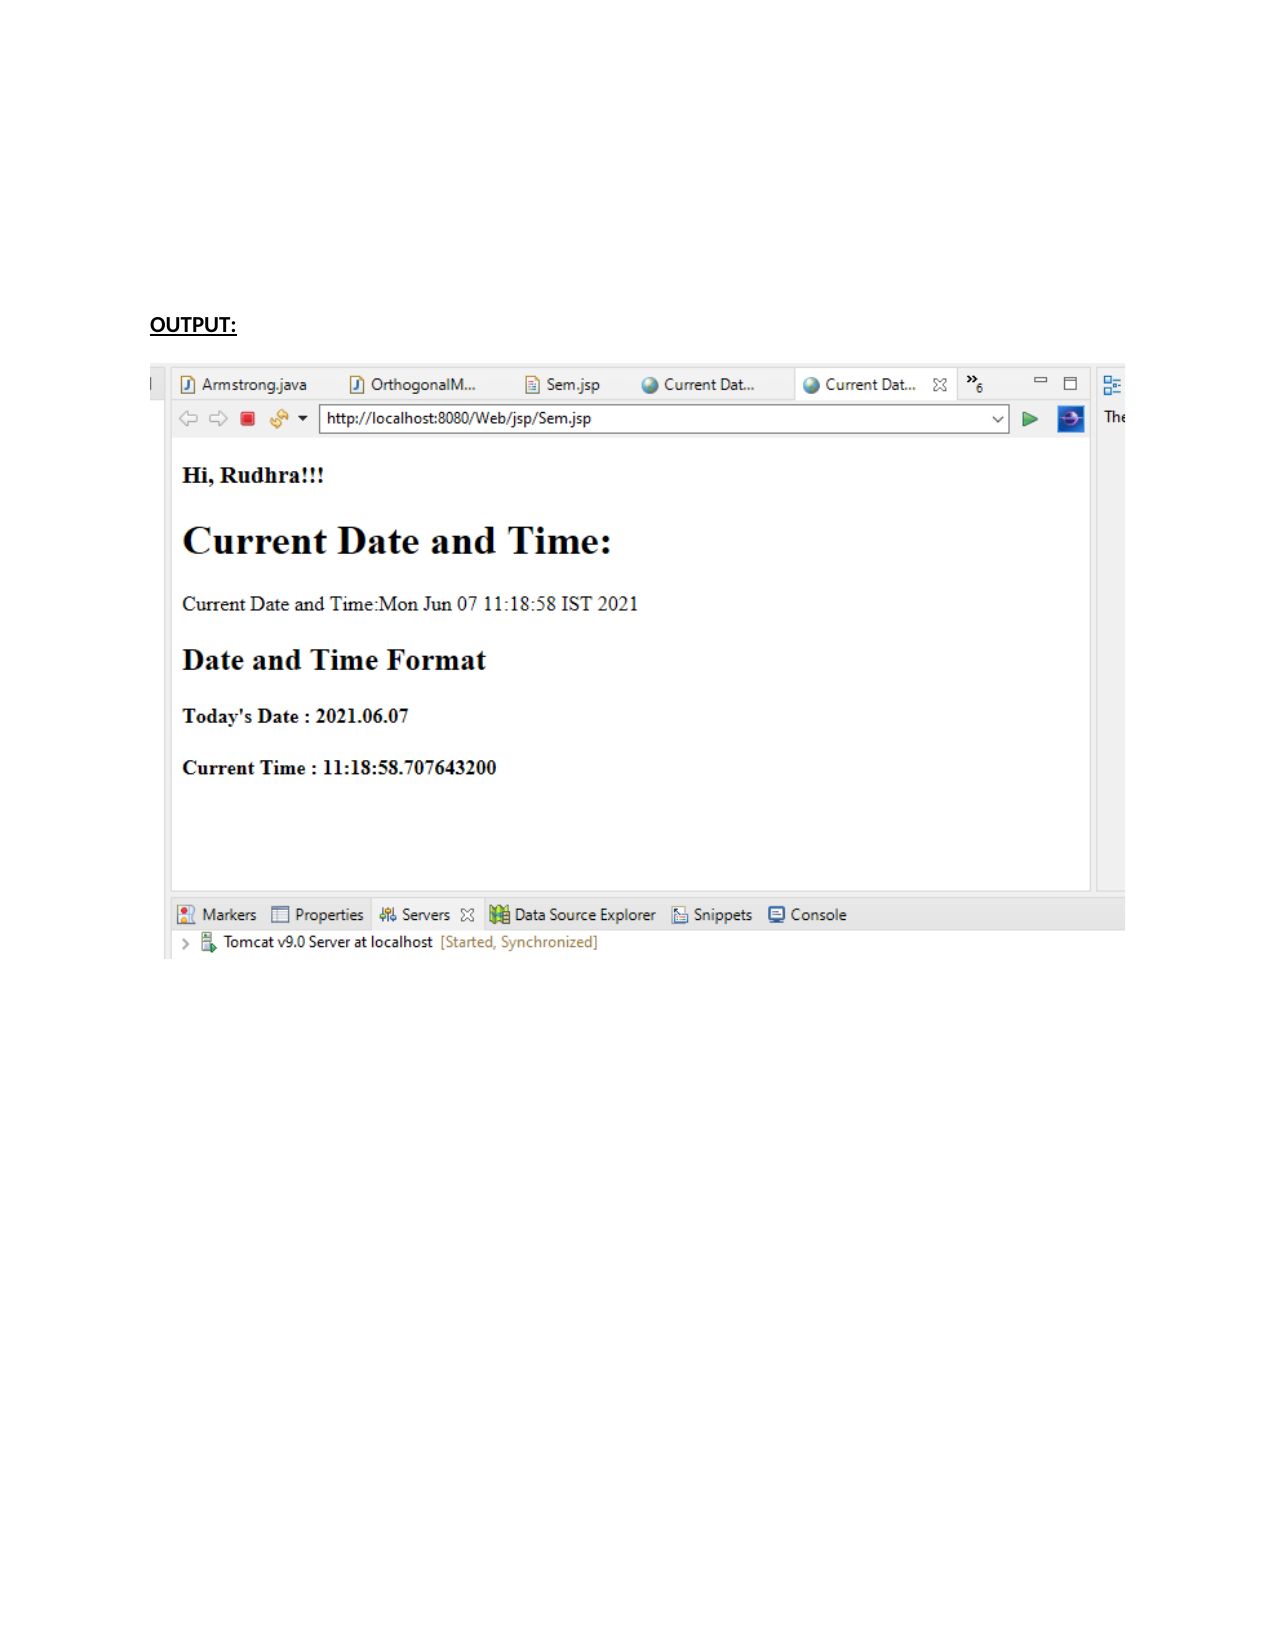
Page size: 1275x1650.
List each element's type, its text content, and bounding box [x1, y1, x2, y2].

picture [150, 363, 1125, 959]
text OUTPUT: [150, 310, 1125, 338]
